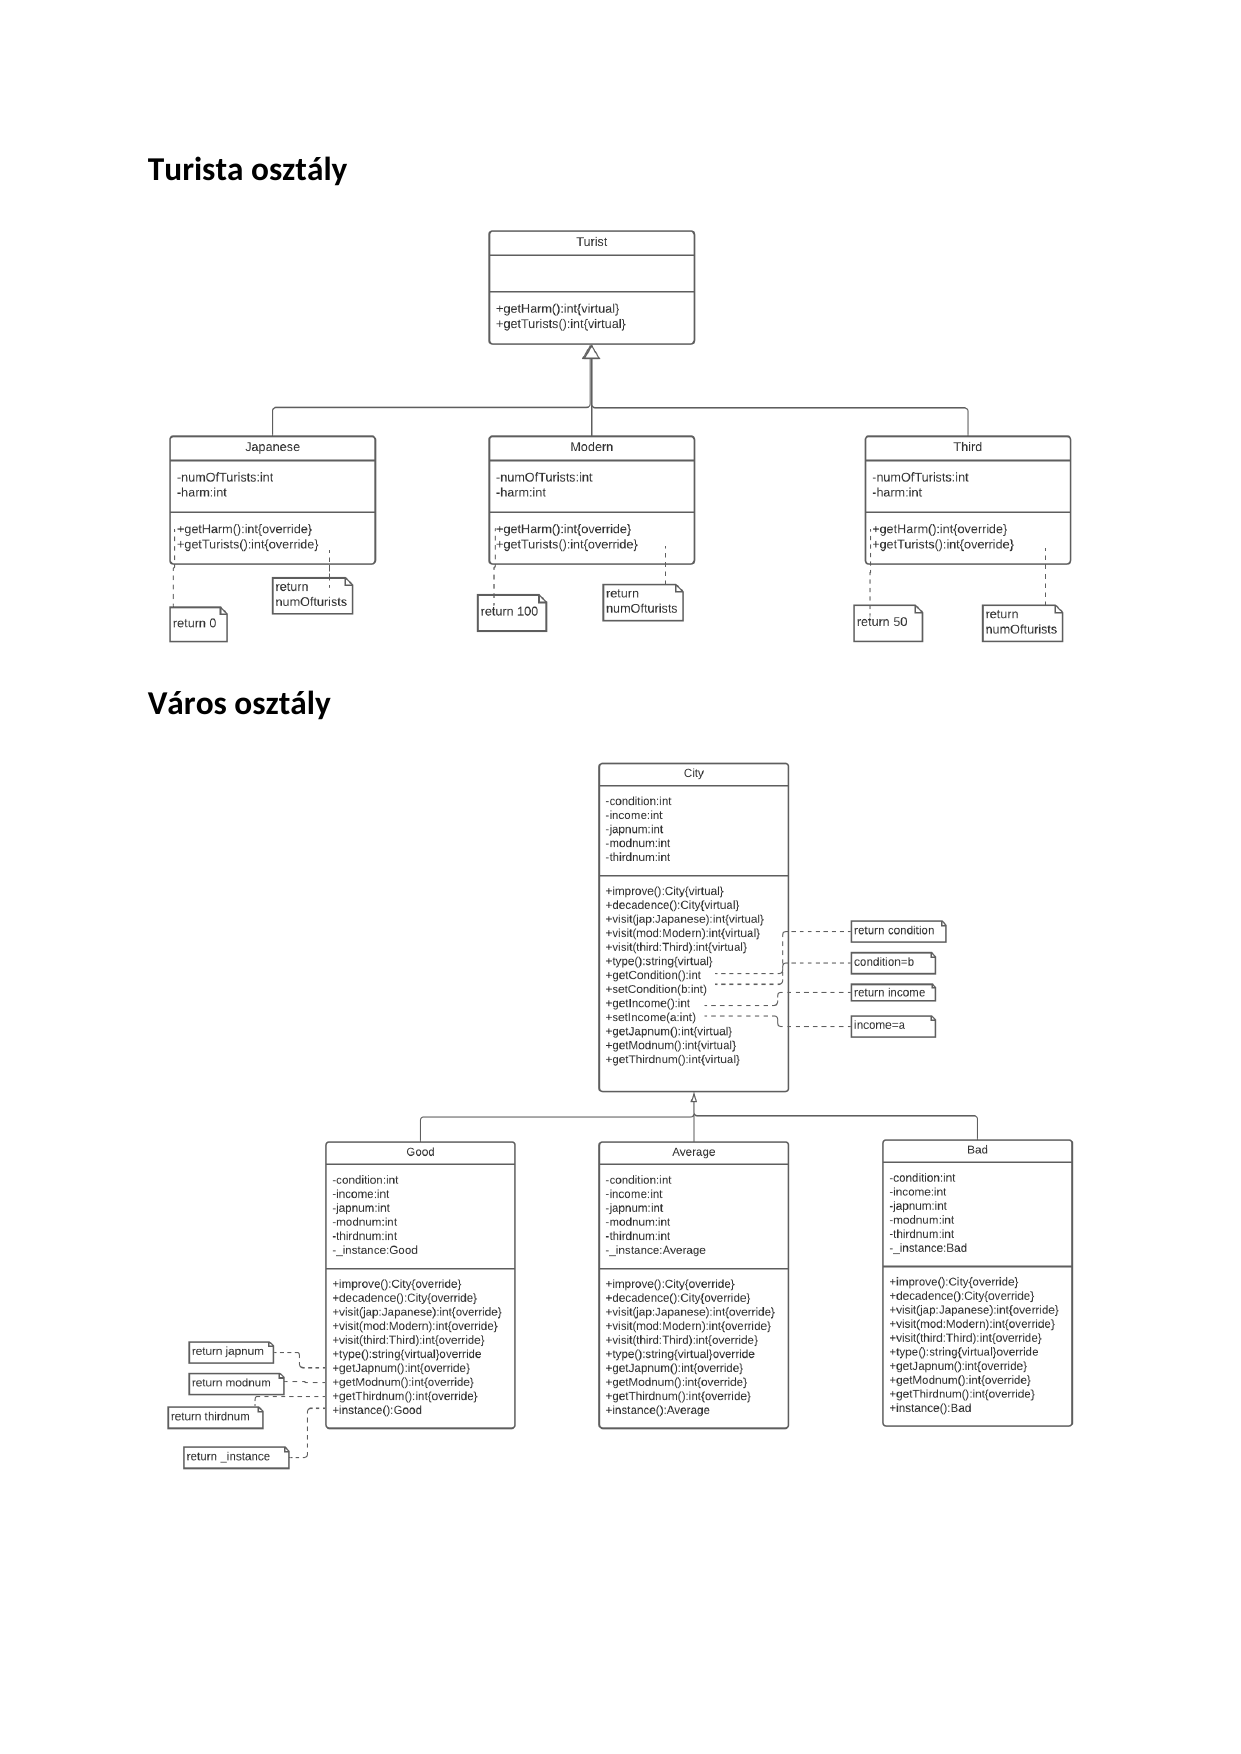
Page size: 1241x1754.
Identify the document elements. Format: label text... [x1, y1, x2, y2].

text Turista osztály [148, 148, 1093, 188]
text Város osztály [148, 682, 1093, 723]
picture [147, 743, 1093, 1489]
picture [147, 208, 1093, 664]
